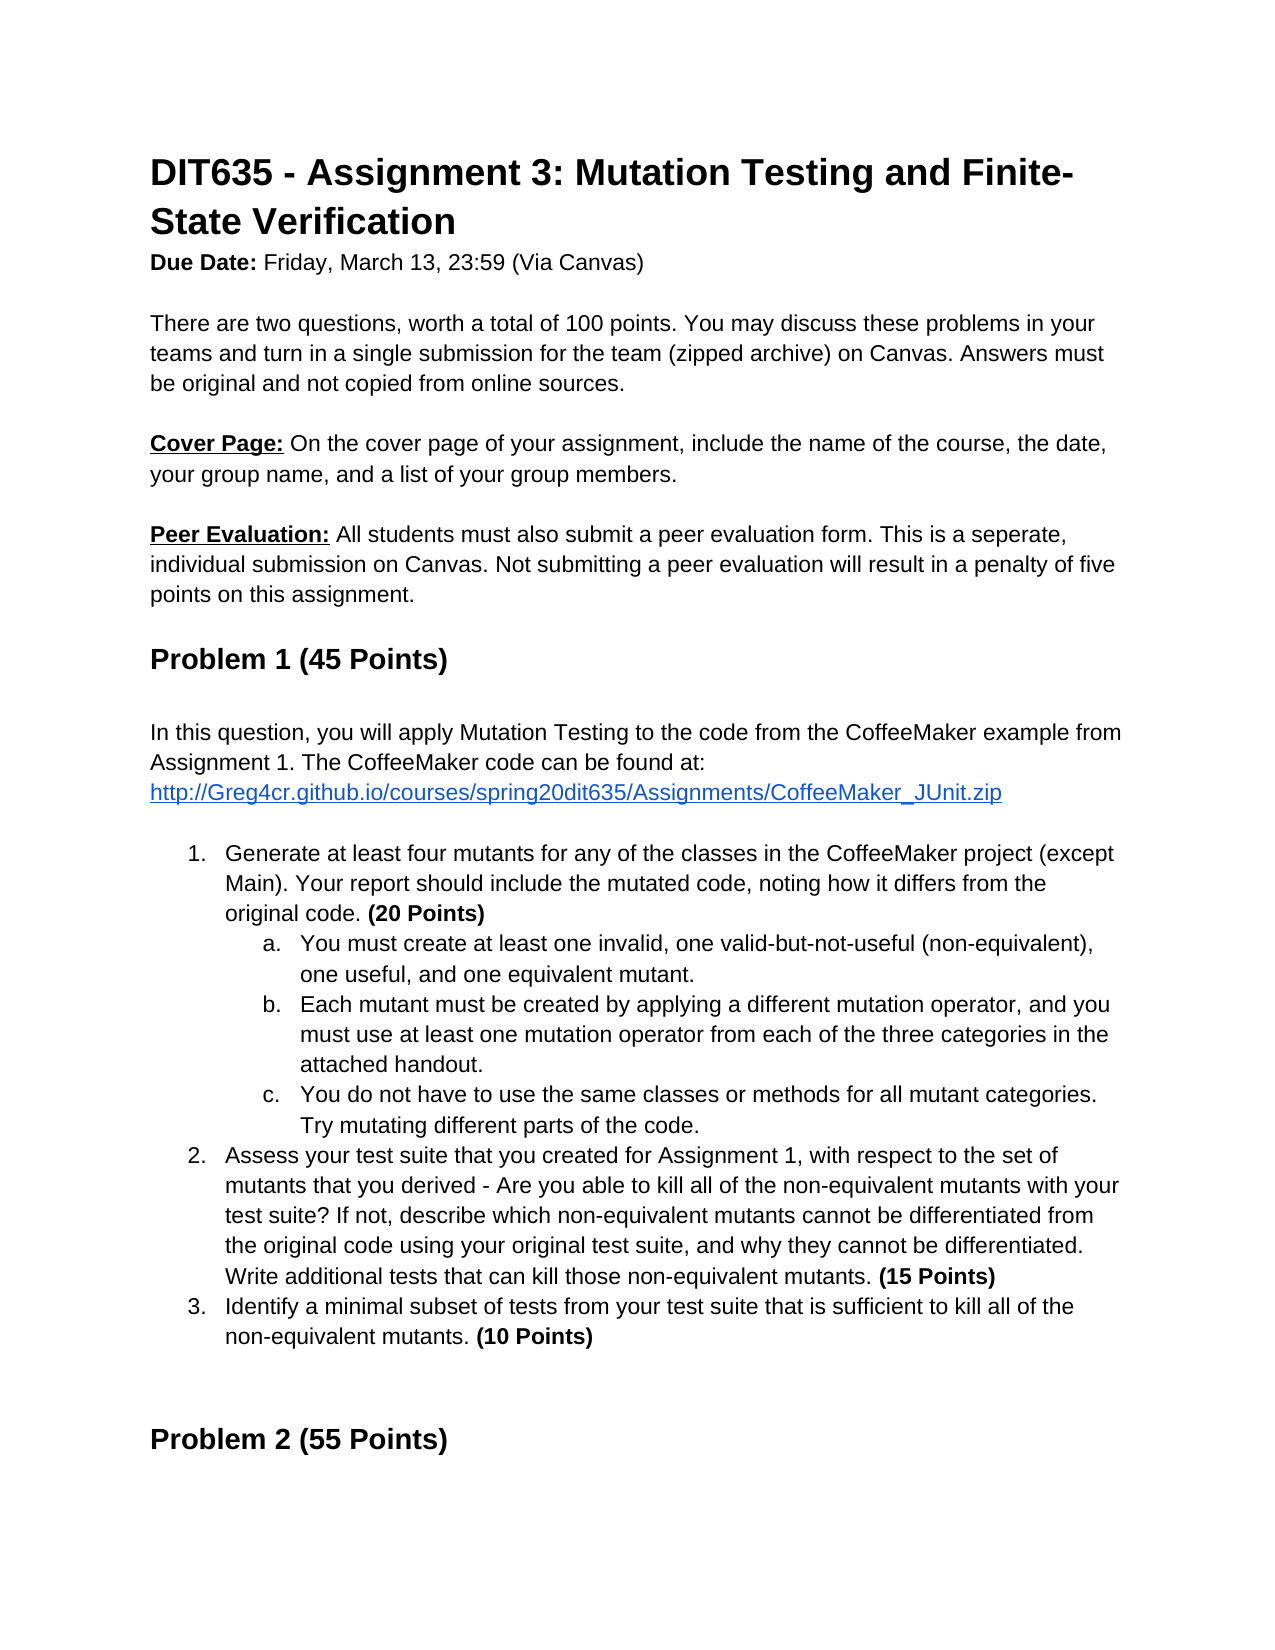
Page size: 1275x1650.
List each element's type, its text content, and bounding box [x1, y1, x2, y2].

text In this question, you will apply Mutation Testing to the code from the CoffeeMaker example from Assignment 1. The CoffeeMaker code can be found at: http://Greg4cr.github.io/courses/spring20dit635/Assignments/CoffeeMaker_JUnit.zip [150, 719, 1125, 806]
text Cover Page: On the cover page of your assignment, include the name of the course, the date, your group name, and a list of your group members. [150, 430, 1125, 487]
text Peer Evaluation: All students must also submit a peer evaluation form. This is a seperate, individual submission on Canvas. Not submitting a peer evaluation will result in a penalty of five points on this assignment. [150, 521, 1125, 608]
list Each mutant must be created by applying a different mutation operator, and you must use at least one mutation operator from each of the three categories in the attached handout. [262, 991, 1125, 1078]
list Generate at least four mutants for any of the classes in the CoffeeMaker project (except Main). Your report should include the mutated code, noting how it differs from the original code. (20 Points) [187, 840, 1125, 927]
text Problem 2 (55 Points) [150, 1422, 1125, 1456]
list You must create at least one invalid, one valid-but-not-useful (non-equivalent), one useful, and one equivalent mutant. [262, 930, 1125, 987]
text Due Date: Friday, March 13, 23:59 (Via Canvas) [150, 249, 1125, 276]
text There are two questions, worth a total of 100 points. You may discuss these problems in your teams and turn in a single submission for the team (zipped archive) on Canvas. Answers must be original and not copied from online sources. [150, 309, 1125, 396]
list You do not have to use the same classes or methods for all mutant categories. Try mutating different parts of the code. [262, 1081, 1125, 1138]
text Problem 1 (45 Points) [150, 642, 1125, 675]
text DIT635 - Assignment 3: Mutation Testing and Finite-State Verification [150, 150, 1125, 243]
list Assess your test suite that you created for Assignment 1, with respect to the set of mutants that you derived - Are you able to kill all of the non-equivalent mutants with your test suite? If not, describe which non-equivalent mutants cannot be differentiated from the original code using your original test suite, and why they cannot be differentiated. Write additional tests that can kill those non-equivalent mutants. (15 Points) [187, 1142, 1125, 1289]
list Identify a minimal subset of tests from your test suite that is sufficient to kill all of the non-equivalent mutants. (10 Points) [187, 1293, 1125, 1349]
